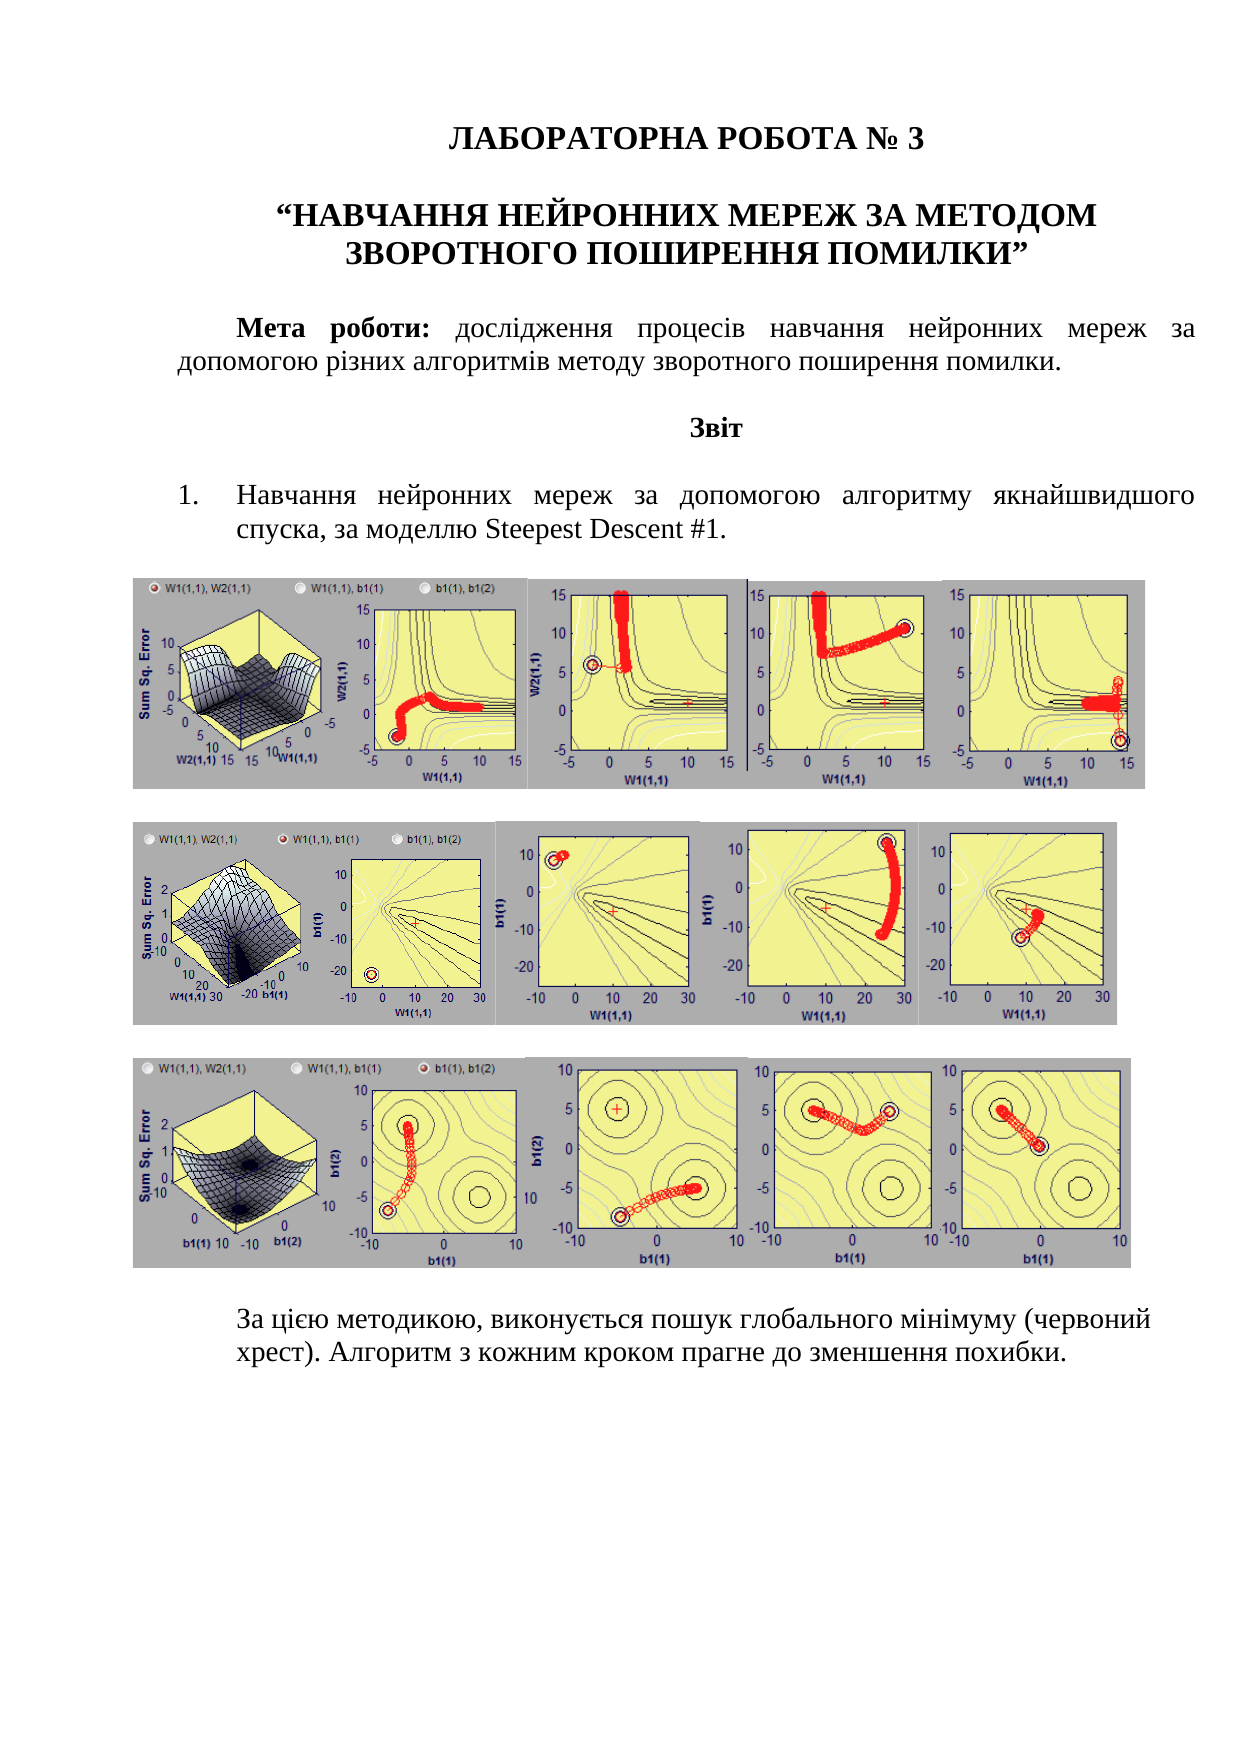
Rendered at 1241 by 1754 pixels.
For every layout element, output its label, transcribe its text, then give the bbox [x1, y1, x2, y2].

subtitle “НАВЧАННЯ НЕЙРОННИХ МЕРЕЖ ЗА МЕТОДОМ ЗВОРОТНОГО ПОШИРЕННЯ ПОМИЛКИ” [177, 195, 1196, 271]
text За цією методикою, виконується пошук глобального мінімуму (червоний хрест). Алгоритм з кожним кроком прагне до зменшення похибки. [236, 1301, 1196, 1368]
picture [132, 821, 1118, 1025]
picture [132, 578, 1146, 789]
subtitle Звіт [177, 410, 1196, 444]
title ЛАБОРАТОРНА РОБОТА № 3 [177, 118, 1196, 156]
list Навчання нейронних мереж за допомогою алгоритму якнайшвидшого спуска, за моделлю Steepest Descent #1. [177, 477, 1196, 544]
subtitle Мета роботи: дослідження процесів навчання нейронних мереж за допомогою різних алгоритмів методу зворотного поширення помилки. [177, 310, 1196, 377]
picture [132, 1057, 1131, 1268]
